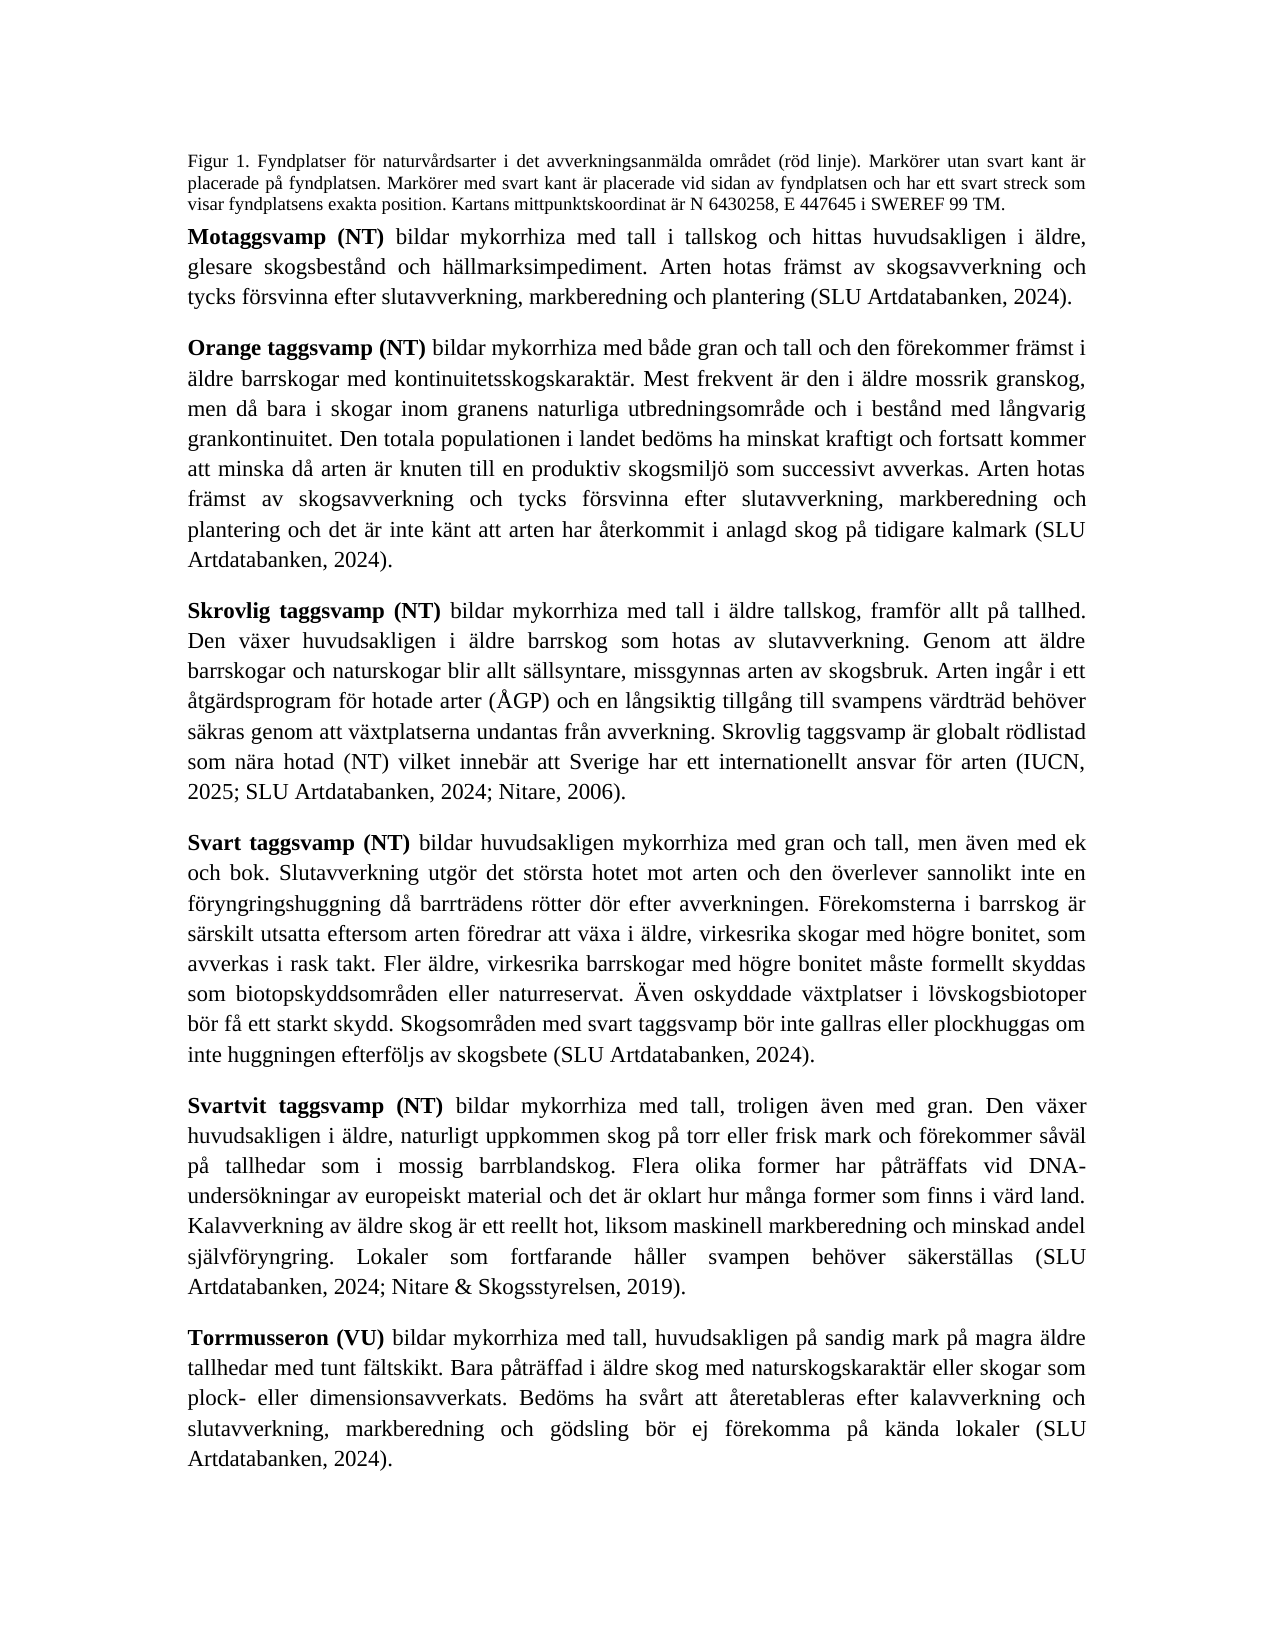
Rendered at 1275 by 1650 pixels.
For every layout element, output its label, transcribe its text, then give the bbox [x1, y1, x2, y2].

text Svartvit taggsvamp (NT) bildar mykorrhiza med tall, troligen även med gran. Den växer huvudsakligen i äldre, naturligt uppkommen skog på torr eller frisk mark och förekommer såväl på tallhedar som i mossig barrblandskog. Flera olika former har påträffats vid DNA-undersökningar av europeiskt material och det är oklart hur många former som finns i värd land. Kalavverkning av äldre skog är ett reellt hot, liksom maskinell markberedning och minskad andel självföryngring. Lokaler som fortfarande håller svampen behöver säkerställas (SLU Artdatabanken, 2024; Nitare & Skogsstyrelsen, 2019). [187, 1092, 1087, 1299]
text Skrovlig taggsvamp (NT) bildar mykorrhiza med tall i äldre tallskog, framför allt på tallhed. Den växer huvudsakligen i äldre barrskog som hotas av slutavverkning. Genom att äldre barrskogar och naturskogar blir allt sällsyntare, missgynnas arten av skogsbruk. Arten ingår i ett åtgärdsprogram för hotade arter (ÅGP) och en långsiktig tillgång till svampens värdträd behöver säkras genom att växtplatserna undantas från avverkning. Skrovlig taggsvamp är globalt rödlistad som nära hotad (NT) vilket innebär att Sverige har ett internationellt ansvar för arten (IUCN, 2025; SLU Artdatabanken, 2024; Nitare, 2006). [187, 597, 1087, 804]
text Svart taggsvamp (NT) bildar huvudsakligen mykorrhiza med gran och tall, men även med ek och bok. Slutavverkning utgör det största hotet mot arten och den överlever sannolikt inte en föryngringshuggning då barrträdens rötter dör efter avverkningen. Förekomsterna i barrskog är särskilt utsatta eftersom arten föredrar att växa i äldre, virkesrika skogar med högre bonitet, som avverkas i rask takt. Fler äldre, virkesrika barrskogar med högre bonitet måste formellt skyddas som biotopskyddsområden eller naturreservat. Även oskyddade växtplatser i lövskogsbiotoper bör få ett starkt skydd. Skogsområden med svart taggsvamp bör inte gallras eller plockhuggas om inte huggningen efterföljs av skogsbete (SLU Artdatabanken, 2024). [187, 829, 1087, 1067]
text Motaggsvamp (NT) bildar mykorrhiza med tall i tallskog och hittas huvudsakligen i äldre, glesare skogsbestånd och hällmarksimpediment. Arten hotas främst av skogsavverkning och tycks försvinna efter slutavverkning, markberedning och plantering (SLU Artdatabanken, 2024). [187, 223, 1087, 310]
text Torrmusseron (VU) bildar mykorrhiza med tall, huvudsakligen på sandig mark på magra äldre tallhedar med tunt fältskikt. Bara påträffad i äldre skog med naturskogskaraktär eller skogar som plock- eller dimensionsavverkats. Bedöms ha svårt att återetableras efter kalavverkning och slutavverkning, markberedning och gödsling bör ej förekomma på kända lokaler (SLU Artdatabanken, 2024). [187, 1324, 1087, 1471]
text Figur 1. Fyndplatser för naturvårdsarter i det avverkningsanmälda området (röd linje). Markörer utan svart kant är placerade på fyndplatsen. Markörer med svart kant är placerade vid sidan av fyndplatsen och har ett svart streck som visar fyndplatsens exakta position. Kartans mittpunktskoordinat är N 6430258, E 447645 i SWEREF 99 TM. [187, 150, 1087, 215]
text Orange taggsvamp (NT) bildar mykorrhiza med både gran och tall och den förekommer främst i äldre barrskogar med kontinuitetsskogskaraktär. Mest frekvent är den i äldre mossrik granskog, men då bara i skogar inom granens naturliga utbredningsområde och i bestånd med långvarig grankontinuitet. Den totala populationen i landet bedöms ha minskat kraftigt och fortsatt kommer att minska då arten är knuten till en produktiv skogsmiljö som successivt avverkas. Arten hotas främst av skogsavverkning och tycks försvinna efter slutavverkning, markberedning och plantering och det är inte känt att arten har återkommit i anlagd skog på tidigare kalmark (SLU Artdatabanken, 2024). [187, 334, 1087, 572]
